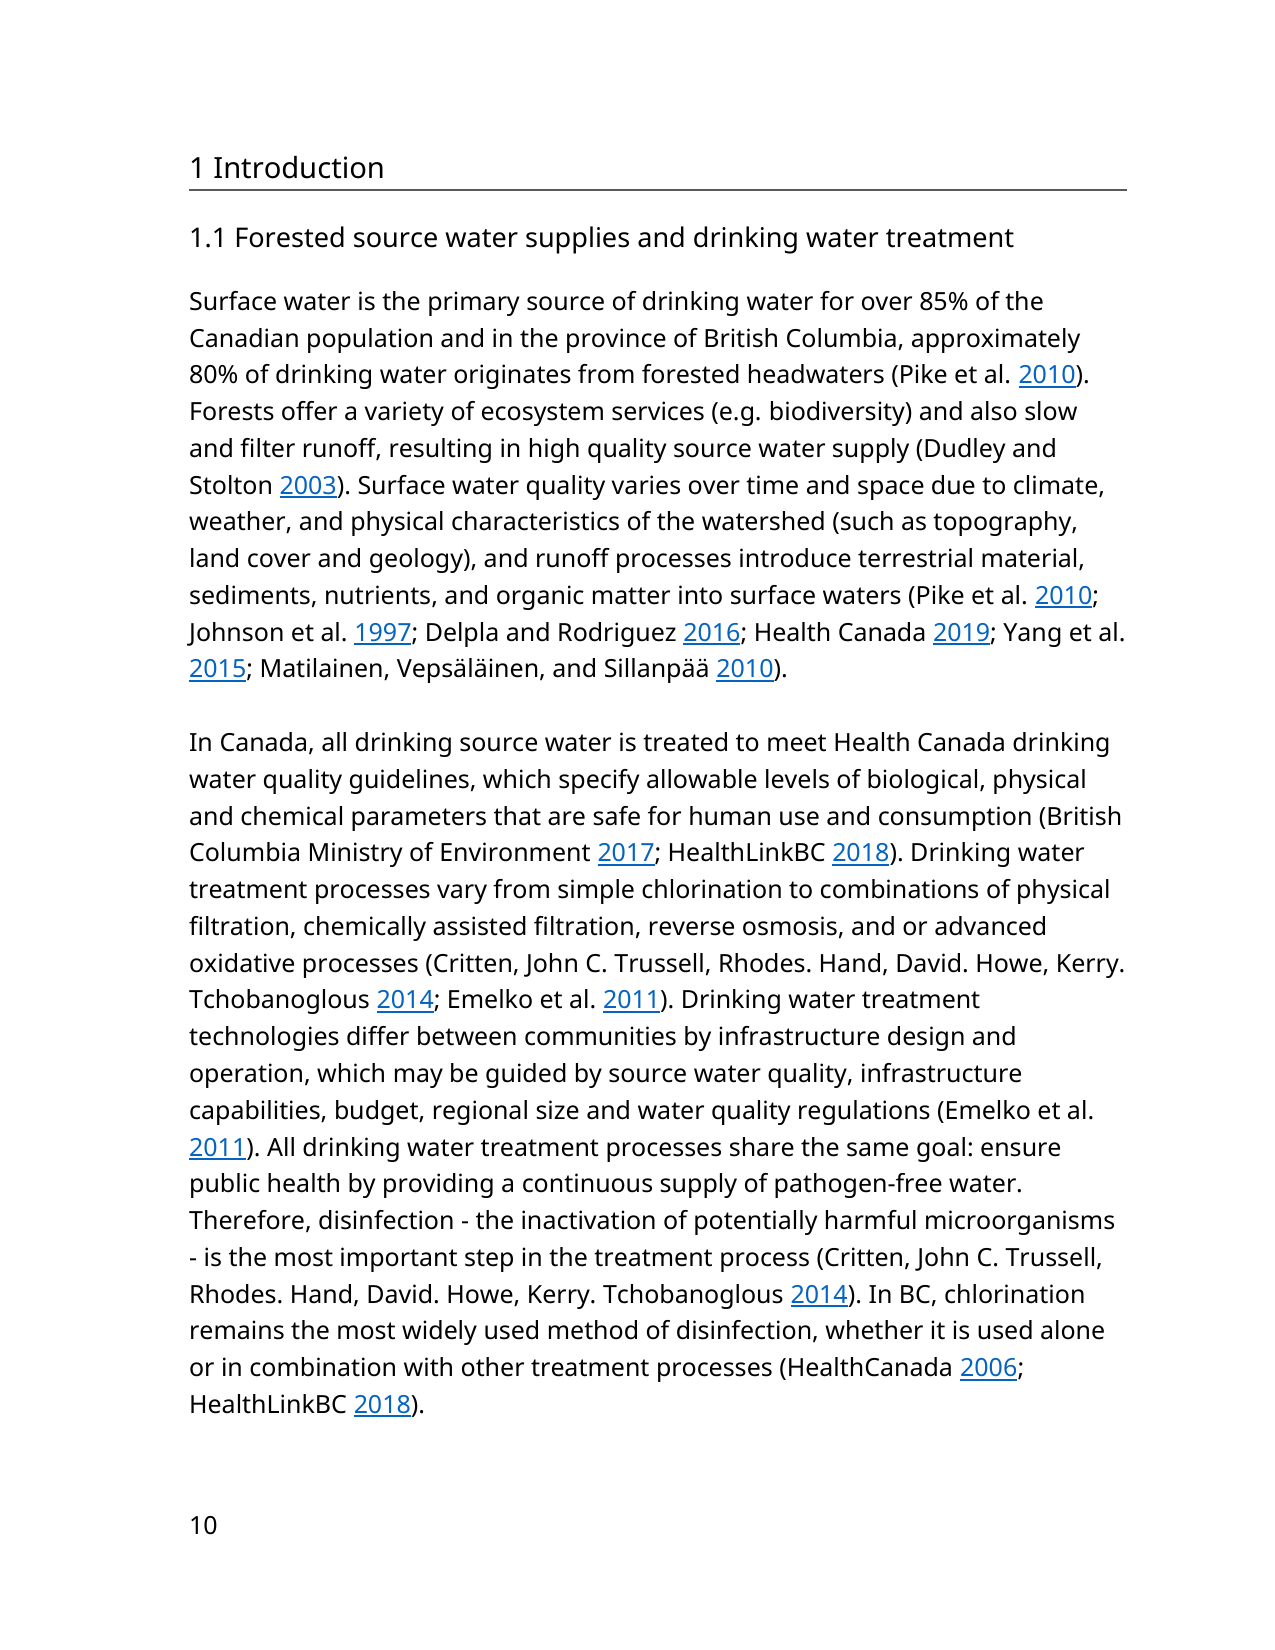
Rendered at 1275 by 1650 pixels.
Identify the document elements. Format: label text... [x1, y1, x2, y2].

text In Canada, all drinking source water is treated to meet Health Canada drinking water quality guidelines, which specify allowable levels of biological, physical and chemical parameters that are safe for human use and consumption (British Columbia Ministry of Environment 2017; HealthLinkBC 2018). Drinking water treatment processes vary from simple chlorination to combinations of physical filtration, chemically assisted filtration, reverse osmosis, and or advanced oxidative processes (Critten, John C. Trussell, Rhodes. Hand, David. Howe, Kerry. Tchobanoglous 2014; Emelko et al. 2011). Drinking water treatment technologies differ between communities by infrastructure design and operation, which may be guided by source water quality, infrastructure capabilities, budget, regional size and water quality regulations (Emelko et al. 2011). All drinking water treatment processes share the same goal: ensure public health by providing a continuous supply of pathogen-free water. Therefore, disinfection - the inactivation of potentially harmful microorganisms - is the most important step in the treatment process (Critten, John C. Trussell, Rhodes. Hand, David. Howe, Kerry. Tchobanoglous 2014). In BC, chlorination remains the most widely used method of disinfection, whether it is used alone or in combination with other treatment processes (HealthCanada 2006; HealthLinkBC 2018). [189, 725, 1127, 1421]
subtitle 1.1 Forested source water supplies and drinking water treatment [189, 219, 1127, 256]
subtitle 1 Introduction [189, 148, 1127, 189]
text Surface water is the primary source of drinking water for over 85% of the Canadian population and in the province of British Columbia, approximately 80% of drinking water originates from forested headwaters (Pike et al. 2010). Forests offer a variety of ecosystem services (e.g. biodiversity) and also slow and filter runoff, resulting in high quality source water supply (Dudley and Stolton 2003). Surface water quality varies over time and space due to climate, weather, and physical characteristics of the watershed (such as topography, land cover and geology), and runoff processes introduce terrestrial material, sediments, nutrients, and organic matter into surface waters (Pike et al. 2010; Johnson et al. 1997; Delpla and Rodriguez 2016; Health Canada 2019; Yang et al. 2015; Matilainen, Vepsäläinen, and Sillanpää 2010). [189, 283, 1127, 685]
